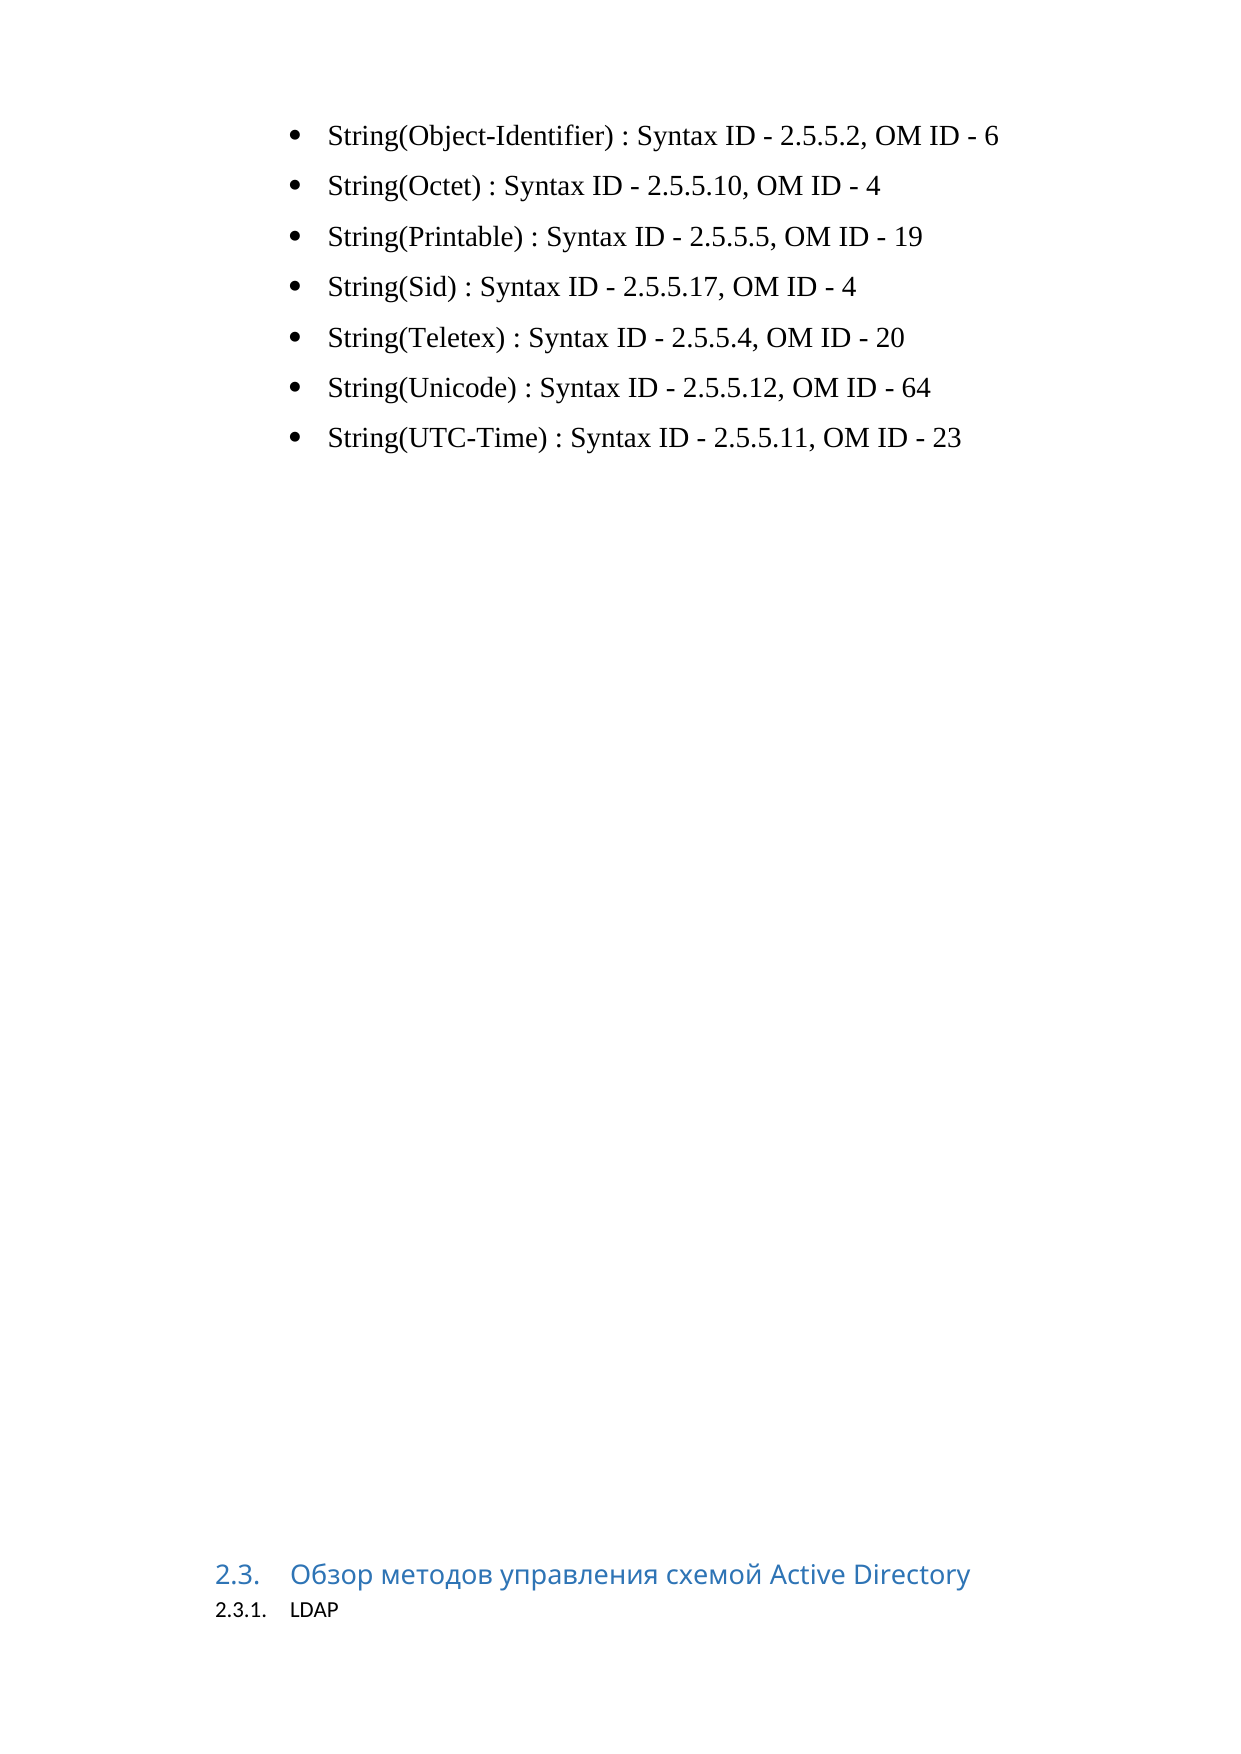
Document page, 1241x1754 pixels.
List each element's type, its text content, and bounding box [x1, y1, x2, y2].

list LDAP [215, 1595, 1152, 1623]
list String(Octet) : Syntax ID - 2.5.5.10, OM ID - 4 [290, 168, 1152, 202]
list String(Object-Identifier) : Syntax ID - 2.5.5.2, OM ID - 6 [290, 118, 1152, 152]
list String(Printable) : Syntax ID - 2.5.5.5, OM ID - 19 [290, 219, 1152, 253]
subtitle Обзор методов управления схемой Active Directory [215, 1555, 1152, 1592]
list String(Sid) : Syntax ID - 2.5.5.17, OM ID - 4 [290, 269, 1152, 303]
list String(Unicode) : Syntax ID - 2.5.5.12, OM ID - 64 [290, 370, 1152, 404]
list String(Teletex) : Syntax ID - 2.5.5.4, OM ID - 20 [290, 320, 1152, 353]
list String(UTC-Time) : Syntax ID - 2.5.5.11, OM ID - 23 [290, 421, 1152, 454]
